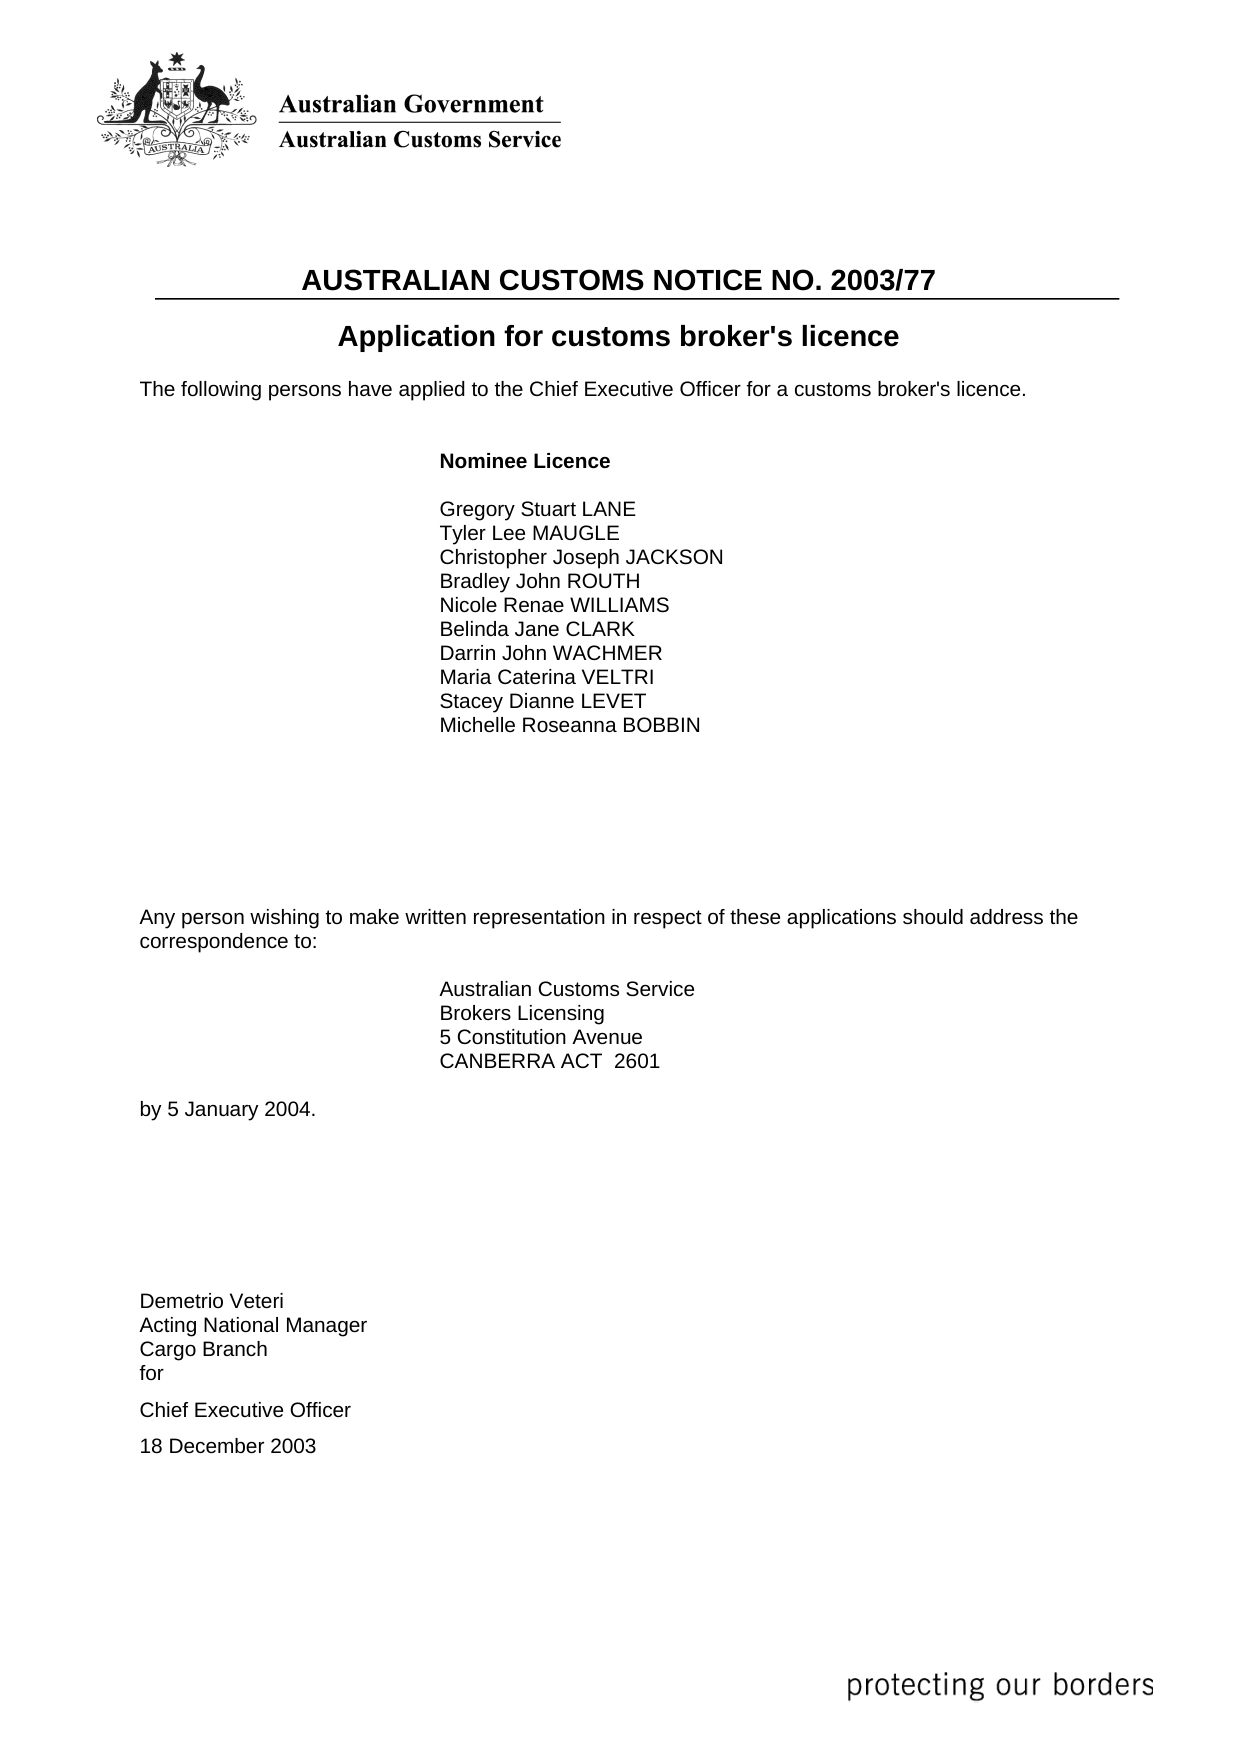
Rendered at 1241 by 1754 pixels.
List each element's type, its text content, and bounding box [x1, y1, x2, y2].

text Nominee Licence [439, 449, 1167, 473]
text Demetrio Veteri [139, 1289, 1167, 1313]
text Gregory Stuart LANE Tyler Lee MAUGLE [439, 497, 639, 545]
text 5 Constitution Avenue [439, 1025, 1167, 1049]
text Chief Executive Officer 18 December 2003 [139, 1398, 354, 1458]
text The following persons have applied to the Chief Executive Officer for a customs broker's licence. [139, 376, 1167, 400]
text CANBERRA ACT 2601 [439, 1049, 1167, 1073]
text Christopher Joseph JACKSON Bradley John ROUTH [439, 545, 727, 593]
title Application for customs broker's licence [299, 319, 939, 352]
text Australian Customs Service Brokers Licensing [439, 977, 698, 1025]
title AUSTRALIAN CUSTOMS NOTICE NO. 2003/77 [299, 263, 939, 296]
text for [139, 1361, 1167, 1385]
text by 5 January 2004. [139, 1097, 1167, 1121]
picture [96, 52, 561, 167]
text Acting National Manager Cargo Branch [139, 1313, 370, 1361]
text Michelle Roseanna BOBBIN [439, 713, 1167, 737]
text Nicole Renae WILLIAMS Belinda Jane CLARK Darrin John WACHMER Maria Caterina VELTRI Stacey Dianne LEVET [439, 593, 672, 713]
picture [848, 1672, 1153, 1703]
text Any person wishing to make written representation in respect of these applications should address the correspondence to: [139, 905, 1167, 953]
